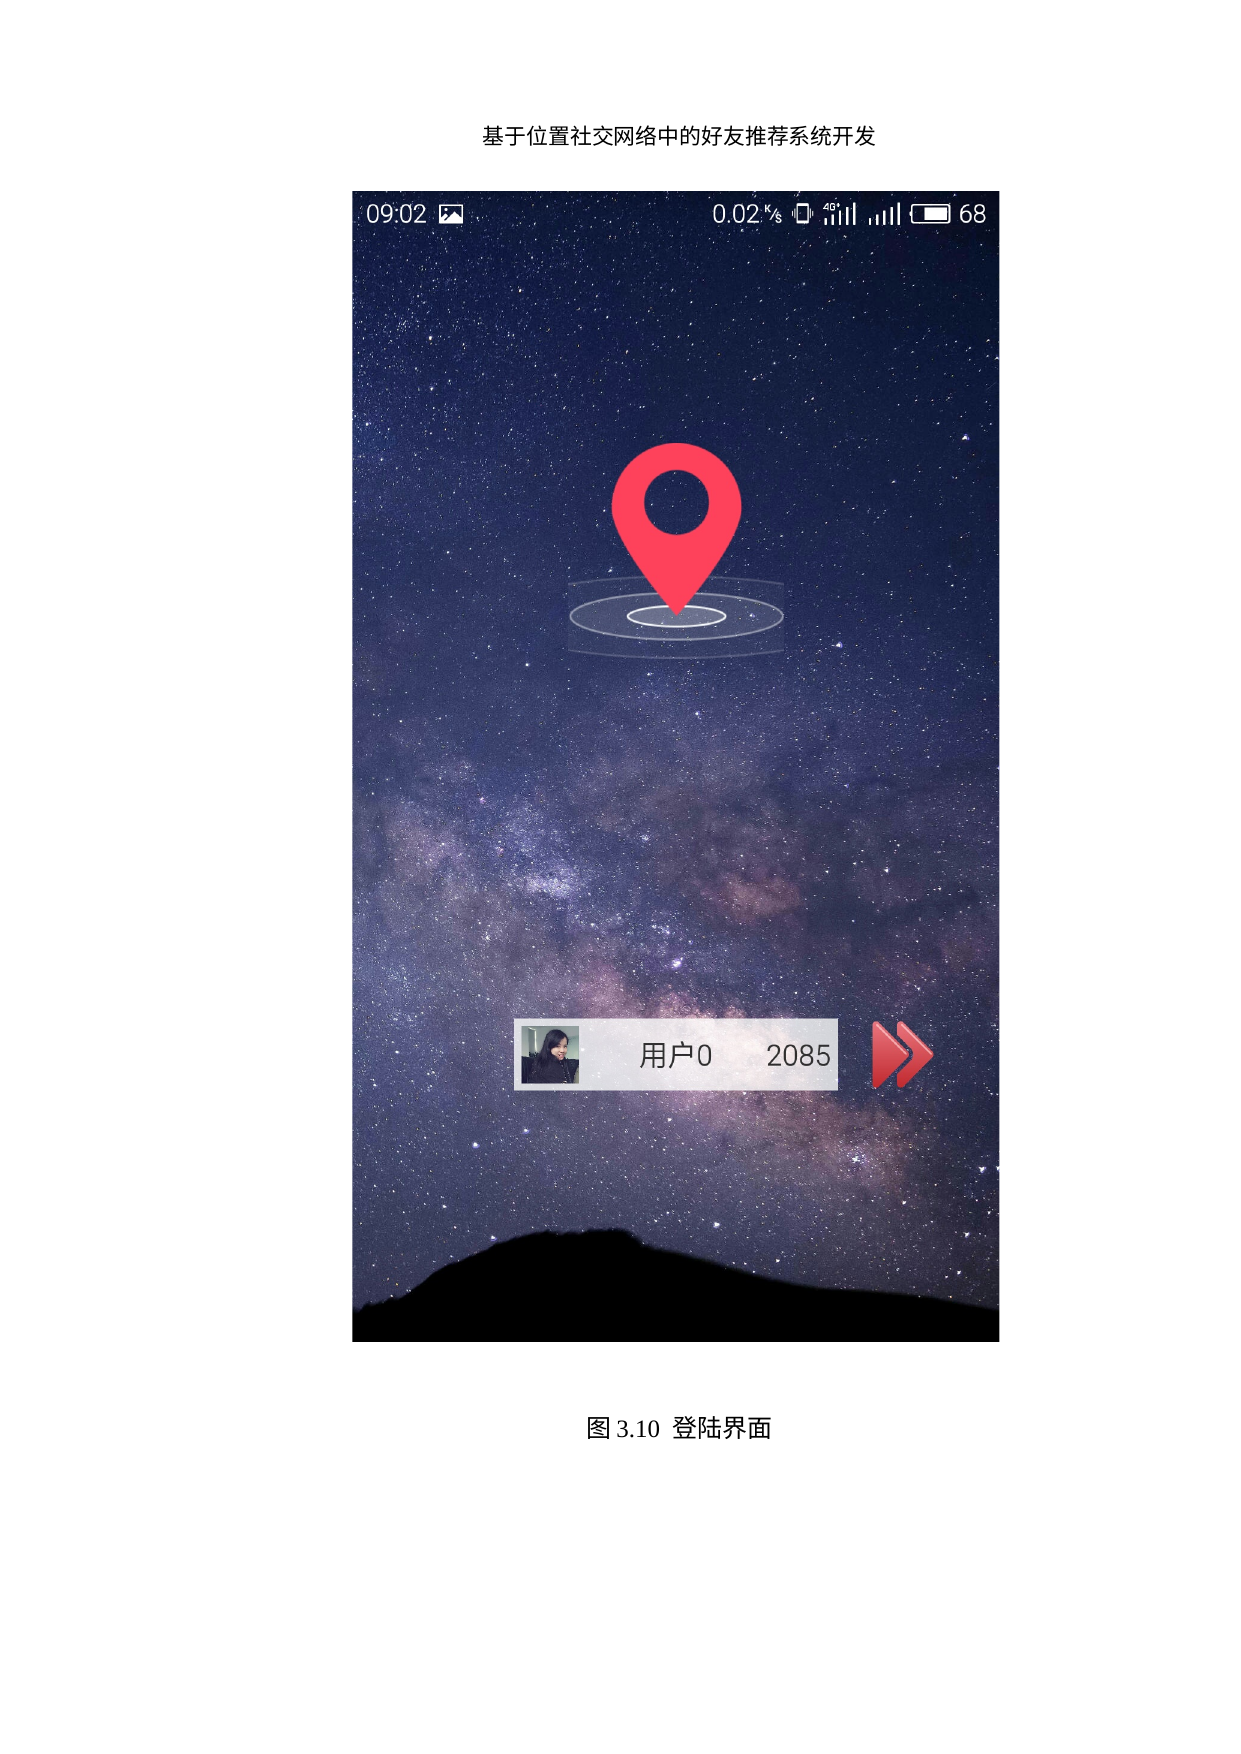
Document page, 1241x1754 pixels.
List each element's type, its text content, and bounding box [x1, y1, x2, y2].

picture [352, 191, 1000, 1342]
